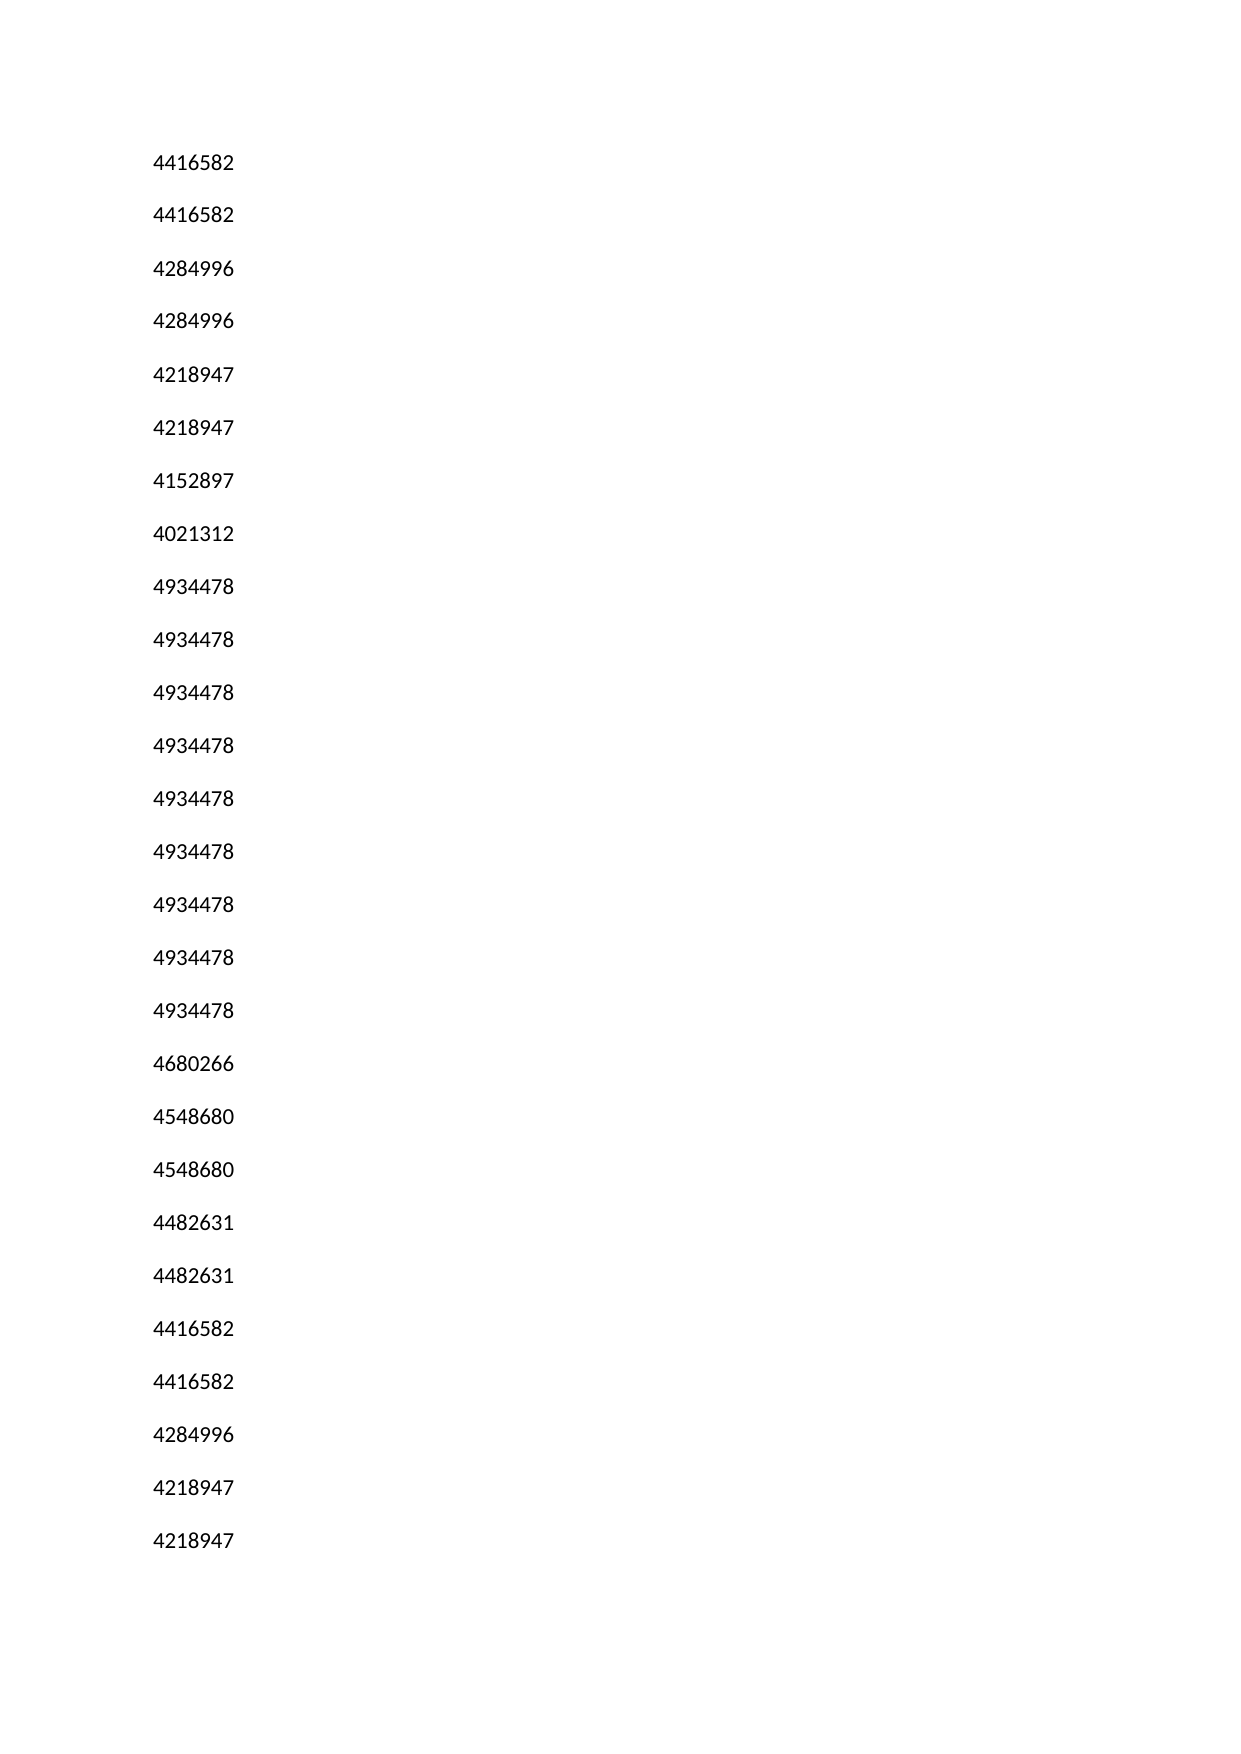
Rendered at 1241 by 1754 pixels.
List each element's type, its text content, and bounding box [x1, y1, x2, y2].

text 4218947 [148, 1526, 1093, 1554]
text 4934478 [148, 996, 1093, 1024]
text 4934478 [148, 837, 1093, 865]
text 4218947 [148, 1473, 1093, 1501]
text 4934478 [148, 678, 1093, 706]
text 4934478 [148, 890, 1093, 918]
text 4548680 [148, 1102, 1093, 1130]
text 4416582 [148, 1314, 1093, 1342]
text 4934478 [148, 731, 1093, 759]
text 4416582 [148, 148, 1093, 176]
text 4482631 [148, 1208, 1093, 1236]
text 4284996 [148, 1420, 1093, 1448]
text 4548680 [148, 1155, 1093, 1183]
text 4284996 [148, 307, 1093, 335]
text 4934478 [148, 625, 1093, 653]
text 4934478 [148, 943, 1093, 971]
text 4021312 [148, 519, 1093, 547]
text 4284996 [148, 254, 1093, 282]
text 4218947 [148, 413, 1093, 441]
text 4934478 [148, 784, 1093, 812]
text 4934478 [148, 572, 1093, 600]
text 4152897 [148, 466, 1093, 494]
text 4416582 [148, 1367, 1093, 1395]
text 4416582 [148, 201, 1093, 229]
text 4680266 [148, 1049, 1093, 1077]
text 4482631 [148, 1261, 1093, 1289]
text 4218947 [148, 360, 1093, 388]
